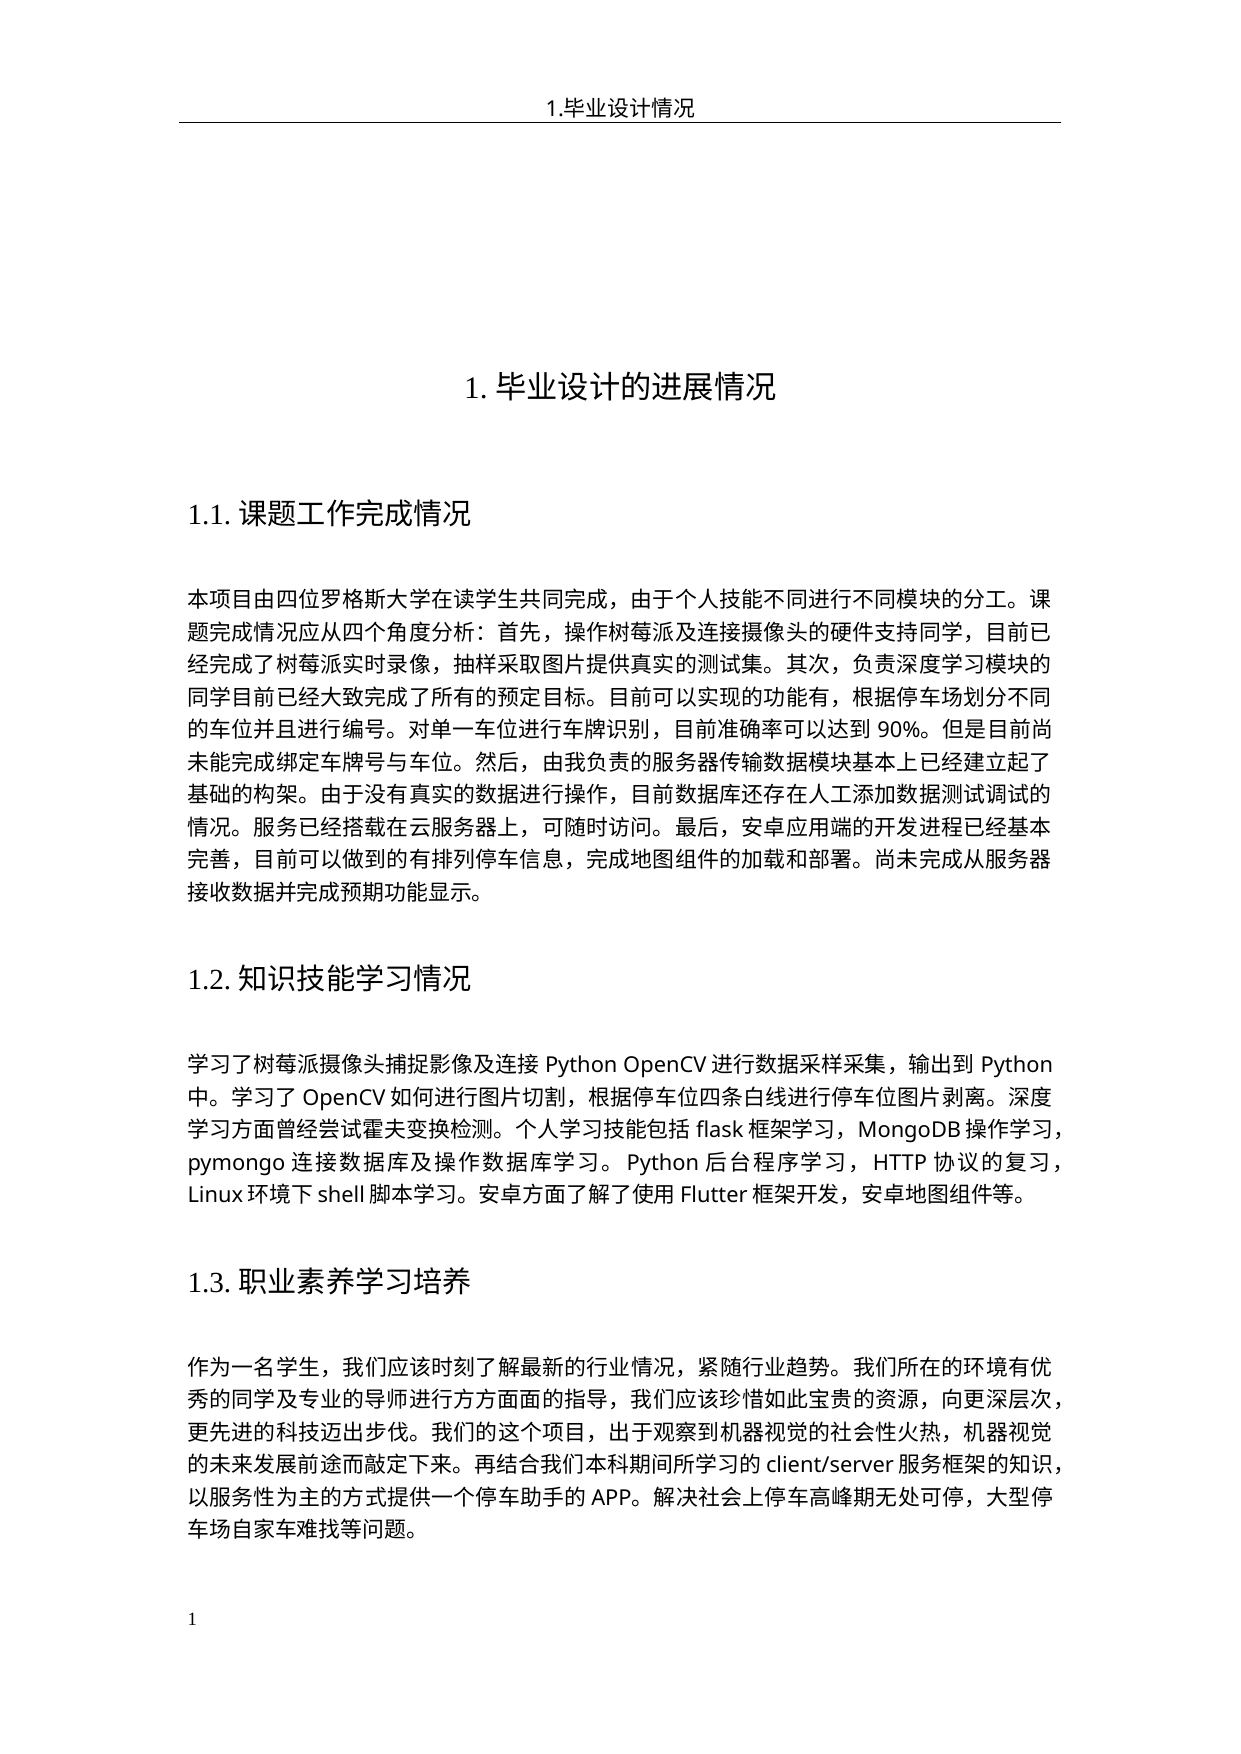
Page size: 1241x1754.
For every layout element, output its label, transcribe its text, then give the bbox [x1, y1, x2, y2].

subtitle 1.1. 课题工作完成情况 [187, 479, 1053, 544]
text 作为一名学生，我们应该时刻了解最新的行业情况，紧随行业趋势。我们所在的环境有优秀的同学及专业的导师进行方方面面的指导，我们应该珍惜如此宝贵的资源，向更深层次，更先进的科技迈出步伐。我们的这个项目，出于观察到机器视觉的社会性火热，机器视觉的未来发展前途而敲定下来。再结合我们本科期间所学习的client/server服务框架的知识，以服务性为主的方式提供一个停车助手的APP。解决社会上停车高峰期无处可停，大型停车场自家车难找等问题。 [187, 1349, 1053, 1544]
text 学习了树莓派摄像头捕捉影像及连接Python OpenCV进行数据采样采集，输出到Python中。学习了OpenCV如何进行图片切割，根据停车位四条白线进行停车位图片剥离。深度学习方面曾经尝试霍夫变换检测。个人学习技能包括flask框架学习，MongoDB操作学习，pymongo连接数据库及操作数据库学习。Python后台程序学习，HTTP协议的复习，Linux环境下shell脚本学习。安卓方面了解了使用Flutter框架开发，安卓地图组件等。 [187, 1047, 1053, 1209]
text 本项目由四位罗格斯大学在读学生共同完成，由于个人技能不同进行不同模块的分工。课题完成情况应从四个角度分析：首先，操作树莓派及连接摄像头的硬件支持同学，目前已经完成了树莓派实时录像，抽样采取图片提供真实的测试集。其次，负责深度学习模块的同学目前已经大致完成了所有的预定目标。目前可以实现的功能有，根据停车场划分不同的车位并且进行编号。对单一车位进行车牌识别，目前准确率可以达到90%。但是目前尚未能完成绑定车牌号与车位。然后，由我负责的服务器传输数据模块基本上已经建立起了基础的构架。由于没有真实的数据进行操作，目前数据库还存在人工添加数据测试调试的情况。服务已经搭载在云服务器上，可随时访问。最后，安卓应用端的开发进程已经基本完善，目前可以做到的有排列停车信息，完成地图组件的加载和部署。尚未完成从服务器接收数据并完成预期功能显示。 [187, 582, 1053, 907]
subtitle 1. 毕业设计的进展情况 [187, 352, 1053, 417]
subtitle 1.3. 职业素养学习培养 [187, 1247, 1053, 1312]
subtitle 1.2. 知识技能学习情况 [187, 944, 1053, 1009]
